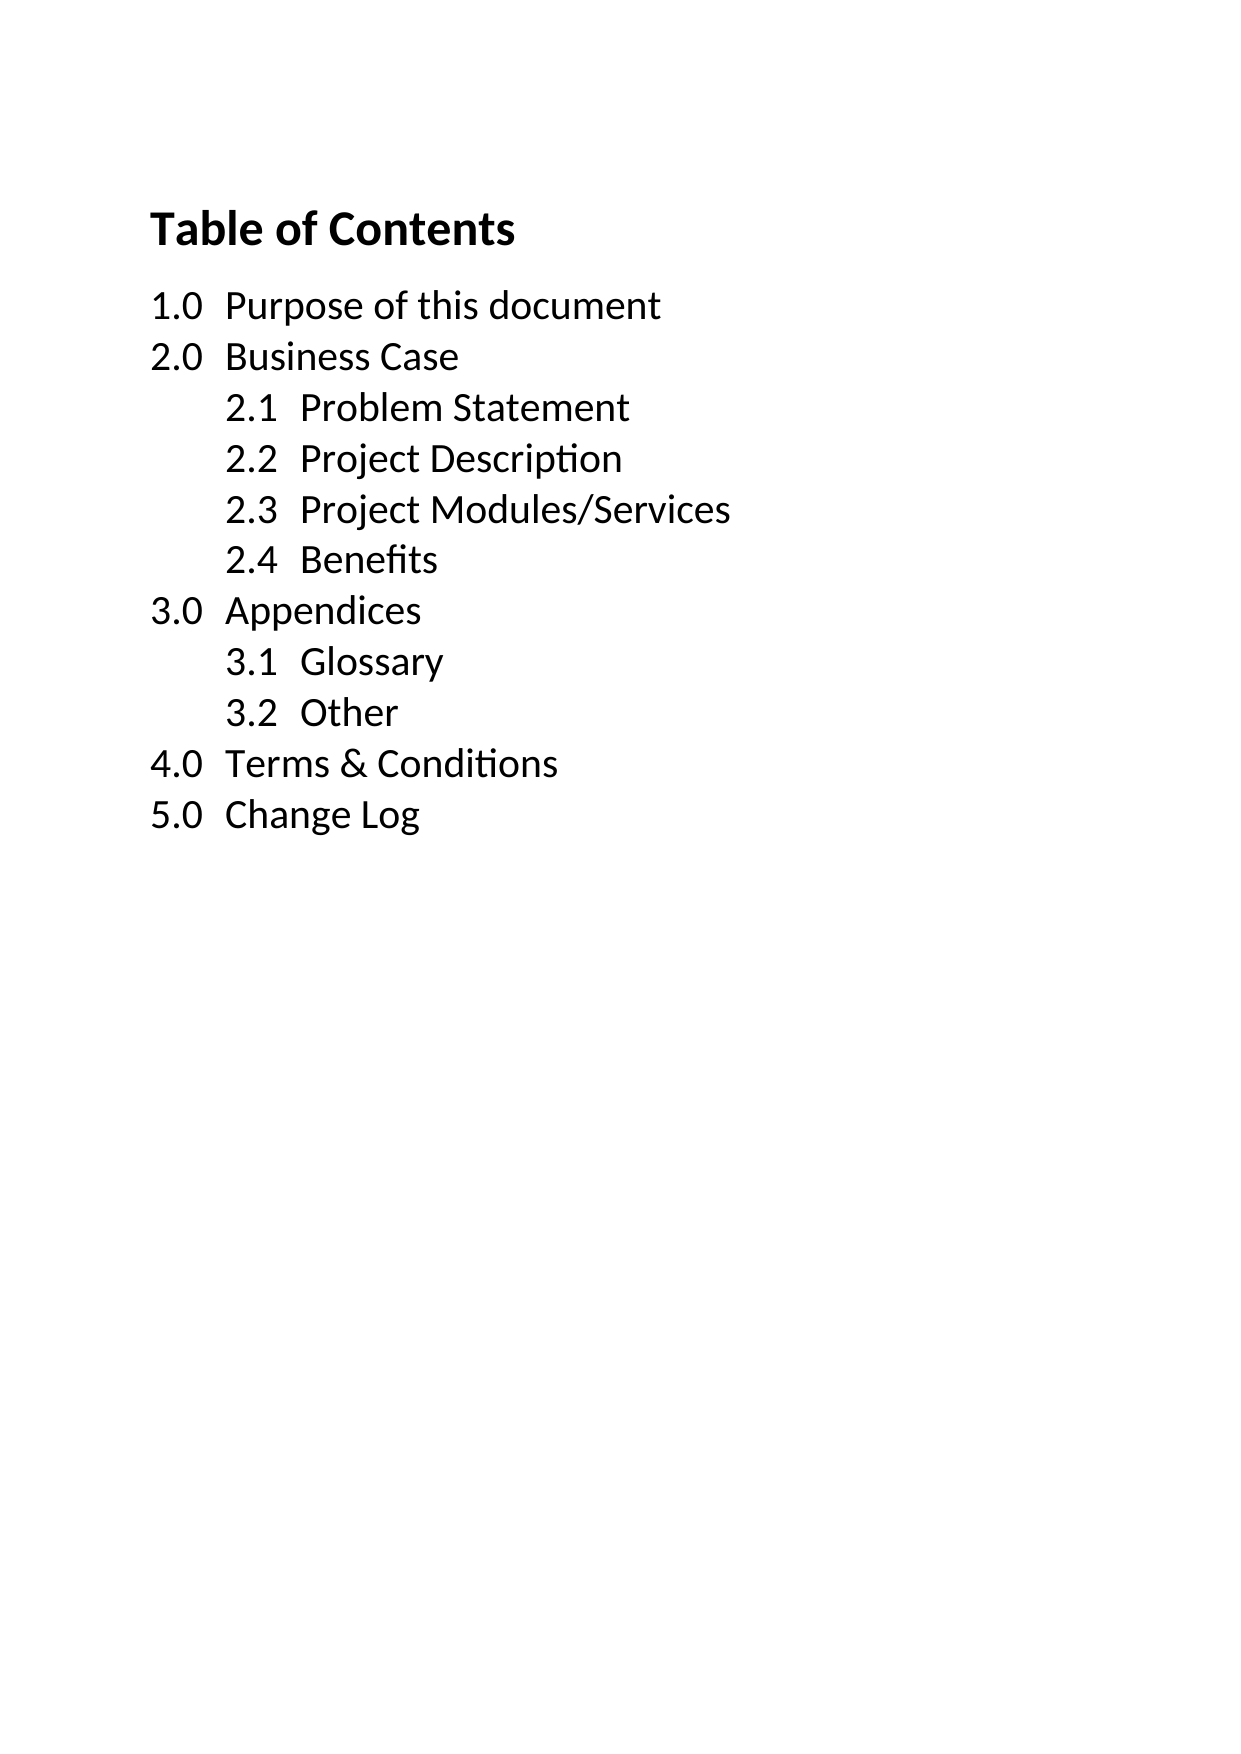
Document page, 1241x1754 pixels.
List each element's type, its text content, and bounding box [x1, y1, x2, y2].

list Benefits [225, 533, 1078, 584]
list Change Log [150, 788, 1078, 838]
text Table of Contents [150, 197, 1090, 258]
list Other [225, 686, 1078, 737]
list Project Description [225, 432, 1078, 483]
list Project Modules/Services [225, 483, 1078, 533]
list Problem Statement [225, 381, 1078, 432]
list Business Case [150, 330, 1078, 381]
list Glossary [225, 635, 1078, 686]
list Purpose of this document [150, 279, 1078, 330]
list Appendices [150, 584, 1078, 635]
list Terms & Conditions [150, 737, 1078, 788]
